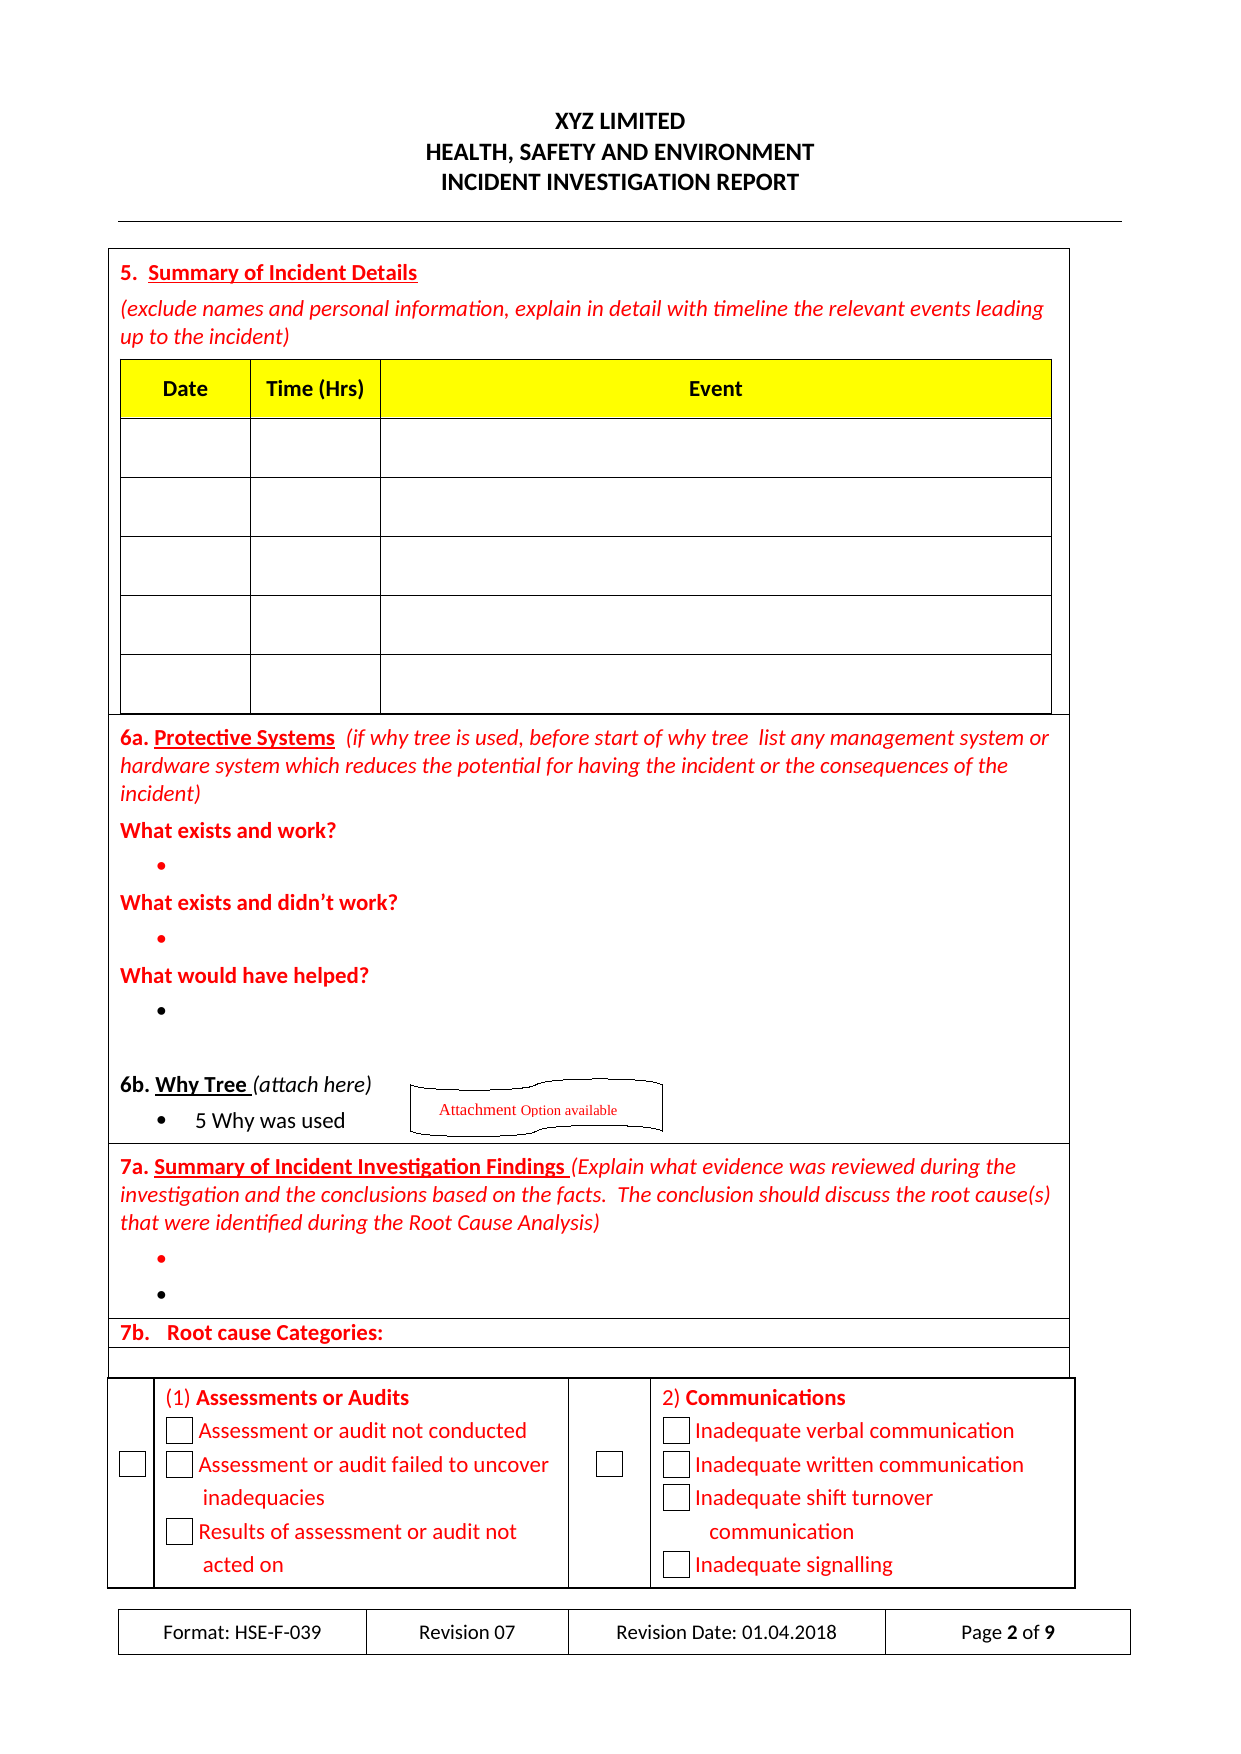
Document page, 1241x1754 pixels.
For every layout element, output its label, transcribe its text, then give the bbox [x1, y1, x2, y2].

table_cell [109, 1348, 156, 1377]
table_cell 7b. [109, 1319, 156, 1347]
table_cell Root cause Categories: [156, 1319, 1069, 1347]
table_cell [569, 1379, 650, 1587]
table_cell 6a. Protective Systems (if why tree is used, before start of why tree list any management system or hardware system which reduces the potential for having the incident or the consequences of the incident) What exists and work? What exists and didn’t work? What would have helped? 6b. Why Tree (attach here) 5 Why was used [109, 715, 1069, 1143]
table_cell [651, 1379, 1074, 1587]
table_cell [108, 1379, 153, 1587]
table_cell [156, 1348, 1069, 1377]
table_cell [155, 1379, 568, 1587]
table_header 5. Summary of Incident Details (exclude names and personal information, explain in detail with timeline the relevant events leading up to the incident) [109, 249, 1069, 714]
table_cell 7a. Summary of Incident Investigation Findings (Explain what evidence was reviewed during the investigation and the conclusions based on the facts. The conclusion should discuss the root cause(s) that were identified during the Root Cause Analysis) [109, 1144, 1069, 1317]
